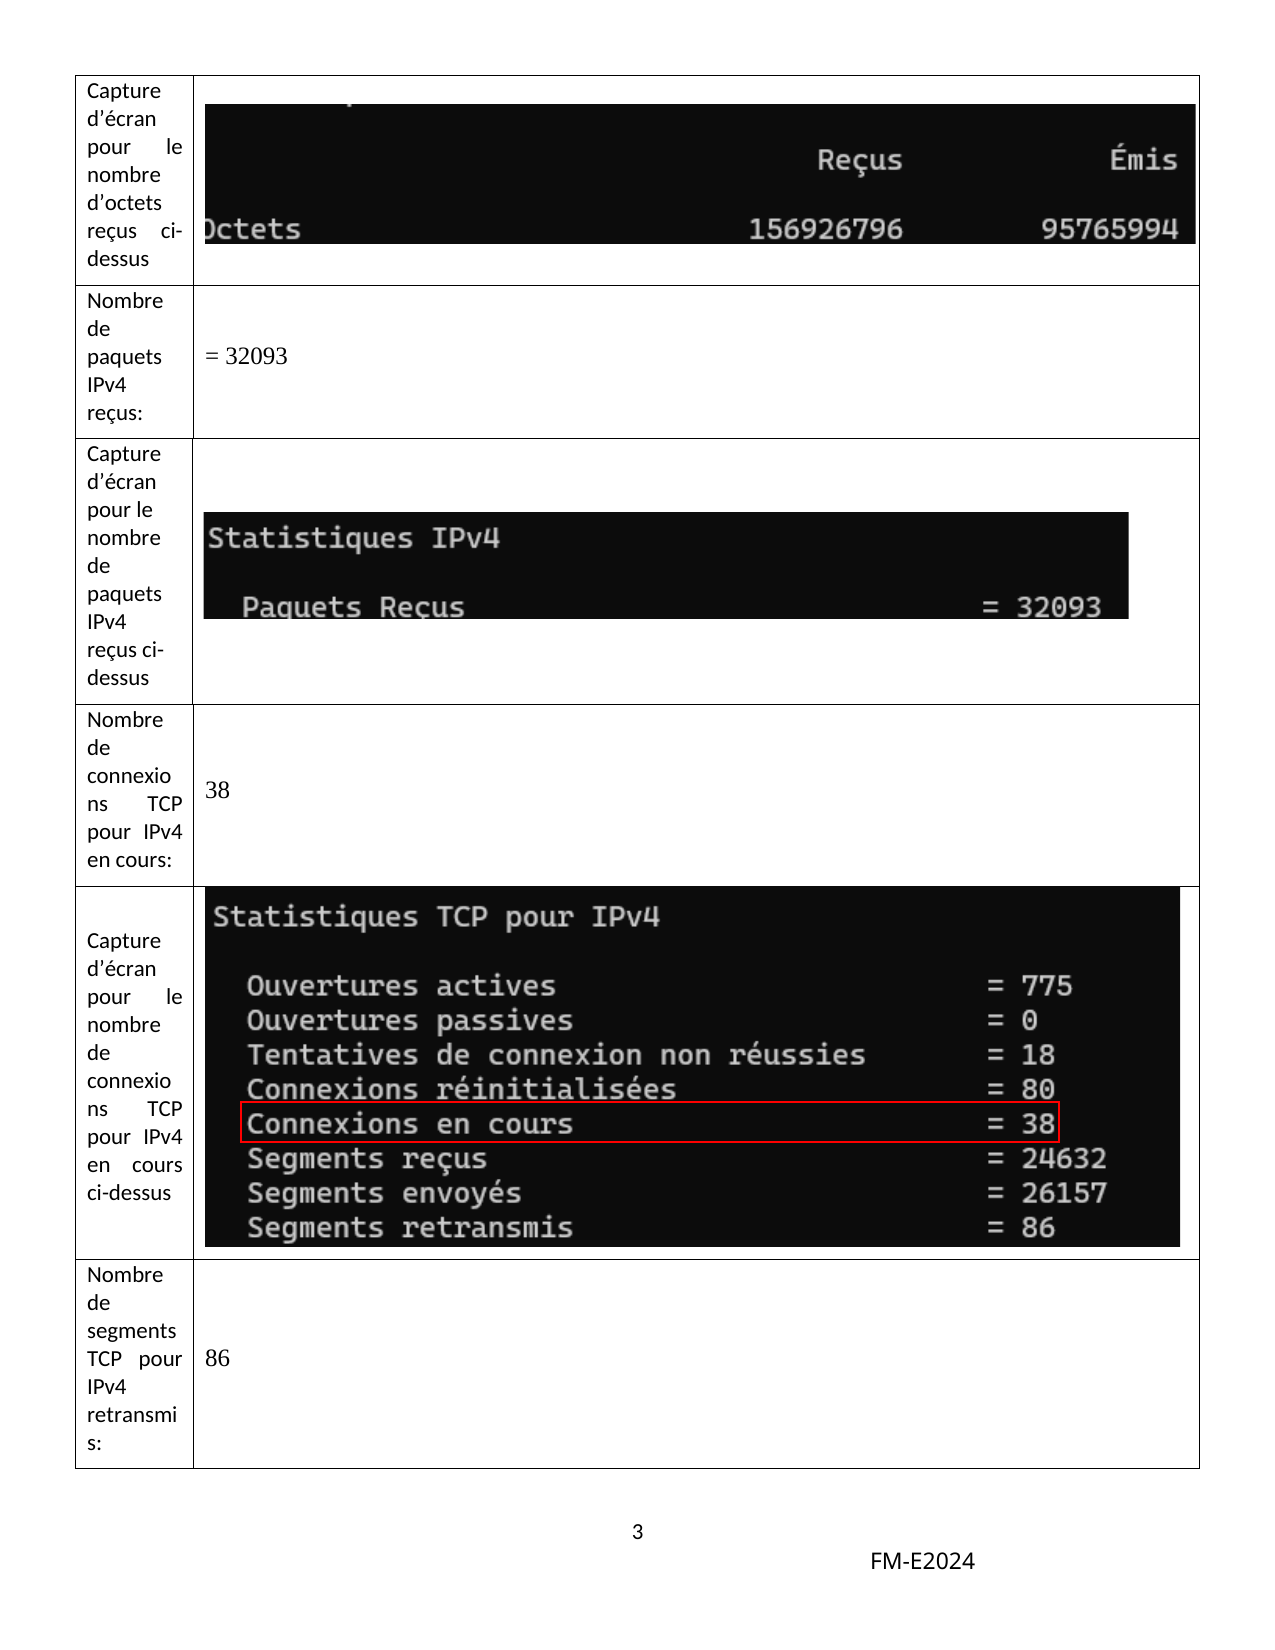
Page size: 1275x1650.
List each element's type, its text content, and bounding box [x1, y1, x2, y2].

table_cell [193, 439, 1199, 704]
picture [203, 512, 1129, 619]
table_cell [194, 76, 1199, 285]
picture [205, 104, 1196, 244]
table_cell 86 [194, 1260, 1199, 1468]
table_cell 38 [194, 705, 1199, 886]
table_cell [194, 887, 1199, 1259]
table_cell = 32093 [194, 286, 1199, 438]
picture [205, 886, 1180, 1247]
